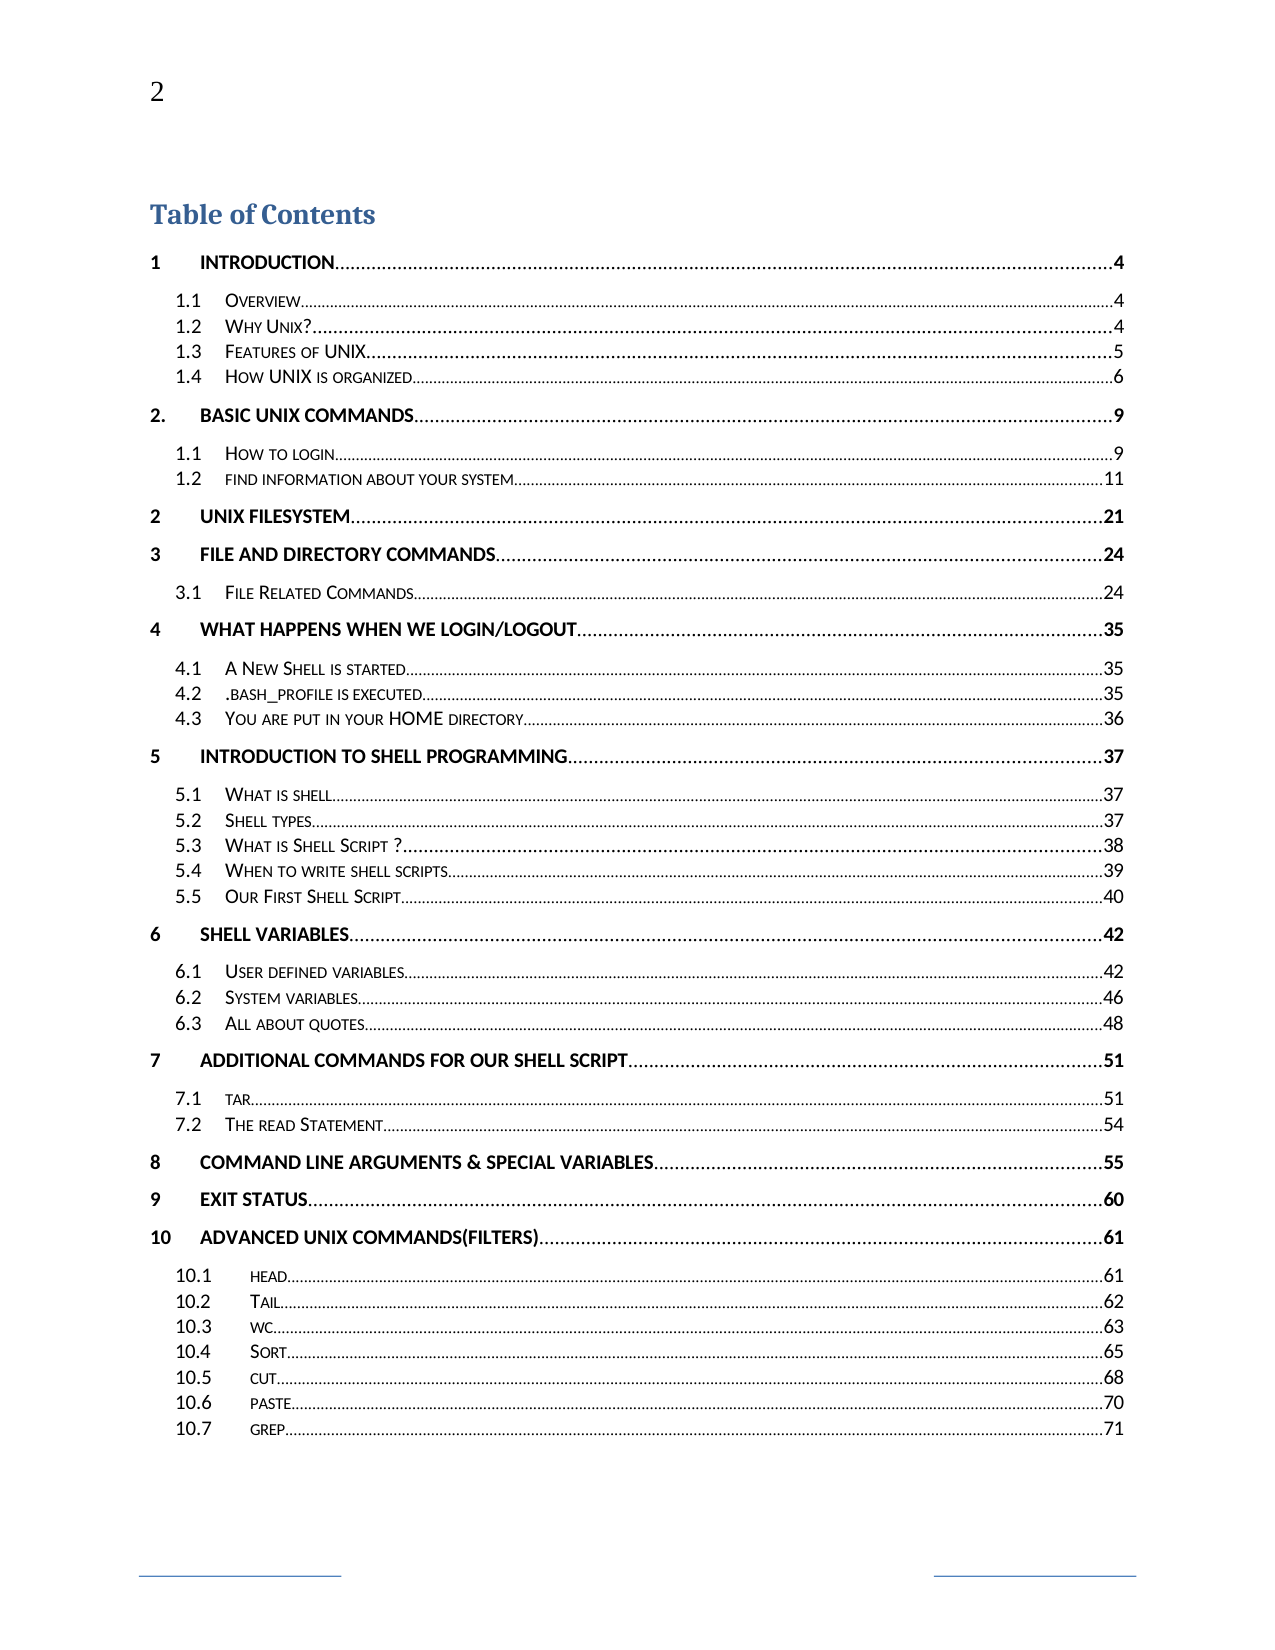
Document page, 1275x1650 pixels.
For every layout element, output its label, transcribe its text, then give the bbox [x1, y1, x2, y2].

text Table of Contents [150, 198, 1219, 232]
